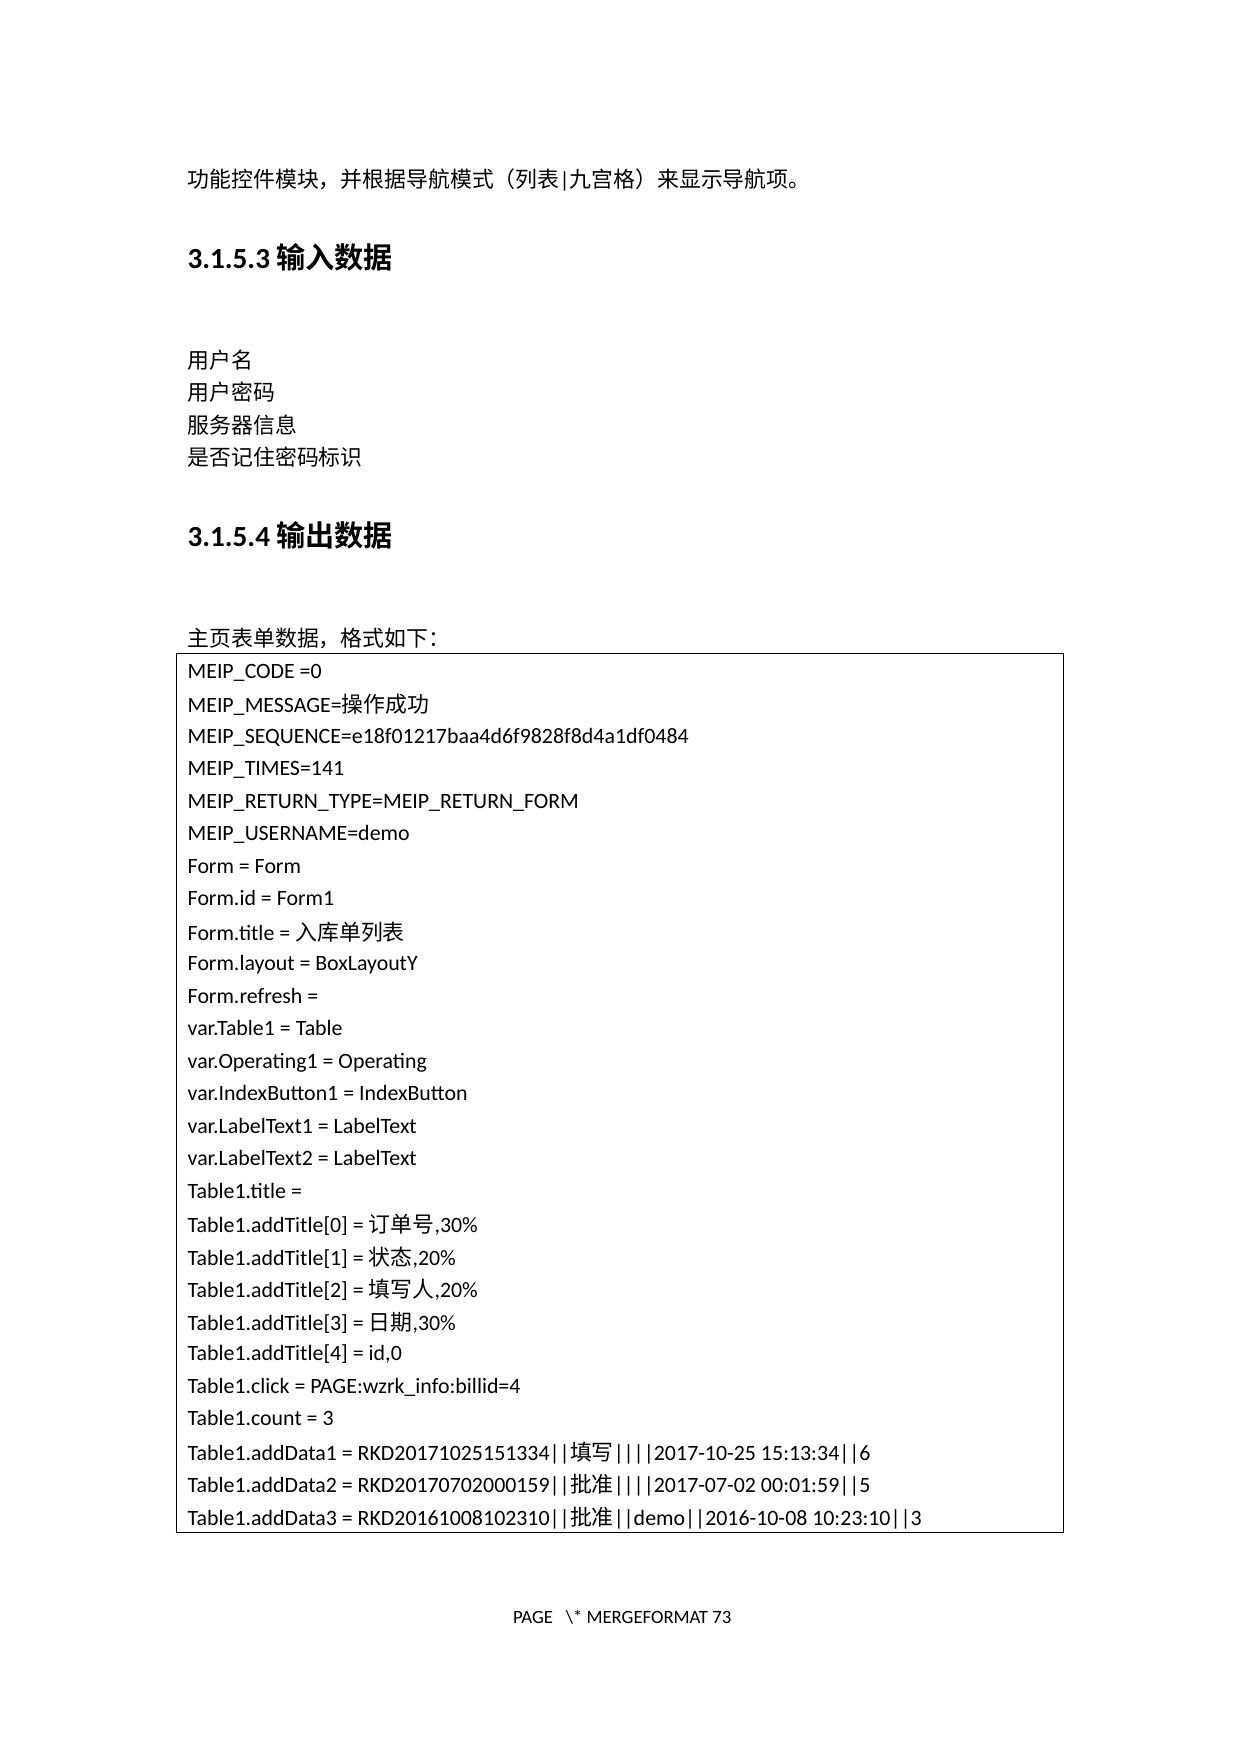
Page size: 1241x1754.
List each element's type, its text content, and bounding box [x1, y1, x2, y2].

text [187, 162, 1053, 194]
text 是否记住密码标识 [187, 440, 1053, 472]
text 用户名 [187, 342, 1053, 375]
text 主页表单数据，格式如下： [187, 621, 1053, 653]
subtitle 3.1.5.4输出数据 [187, 502, 1053, 567]
text 服务器信息 [187, 407, 1053, 440]
subtitle 3.1.5.3输入数据 [187, 224, 1053, 289]
text 用户密码 [187, 375, 1053, 407]
table_header MEIP_CODE =0 MEIP_MESSAGE=操作成功 MEIP_SEQUENCE=e18f01217baa4d6f9828f8d4a1df0484 MEIP_TIMES=141 MEIP_RETURN_TYPE=MEIP_RETURN_FORM MEIP_USERNAME=demo Form = Form Form.id = Form1 Form.title = 入库单列表 Form.layout = BoxLayoutY Form.refresh = var.Table1 = Table var.Operating1 = Operating var.IndexButton1 = IndexButton var.LabelText1 = LabelText var.LabelText2 = LabelText Table1.title = Table1.addTitle[0] = 订单号,30% Table1.addTitle[1] = 状态,20% Table1.addTitle[2] = 填写人,20% Table1.addTitle[3] = 日期,30% Table1.addTitle[4] = id,0 Table1.click = PAGE:wzrk_info:billid=4 Table1.count = 3 Table1.addData1 = RKD20171025151334||填写||||2017-10-25 15:13:34||6 Table1.addData2 = RKD20170702000159||批准||||2017-07-02 00:01:59||5 Table1.addData3 = RKD20161008102310||批准||demo||2016-10-08 10:23:10||3 [177, 654, 1063, 1532]
